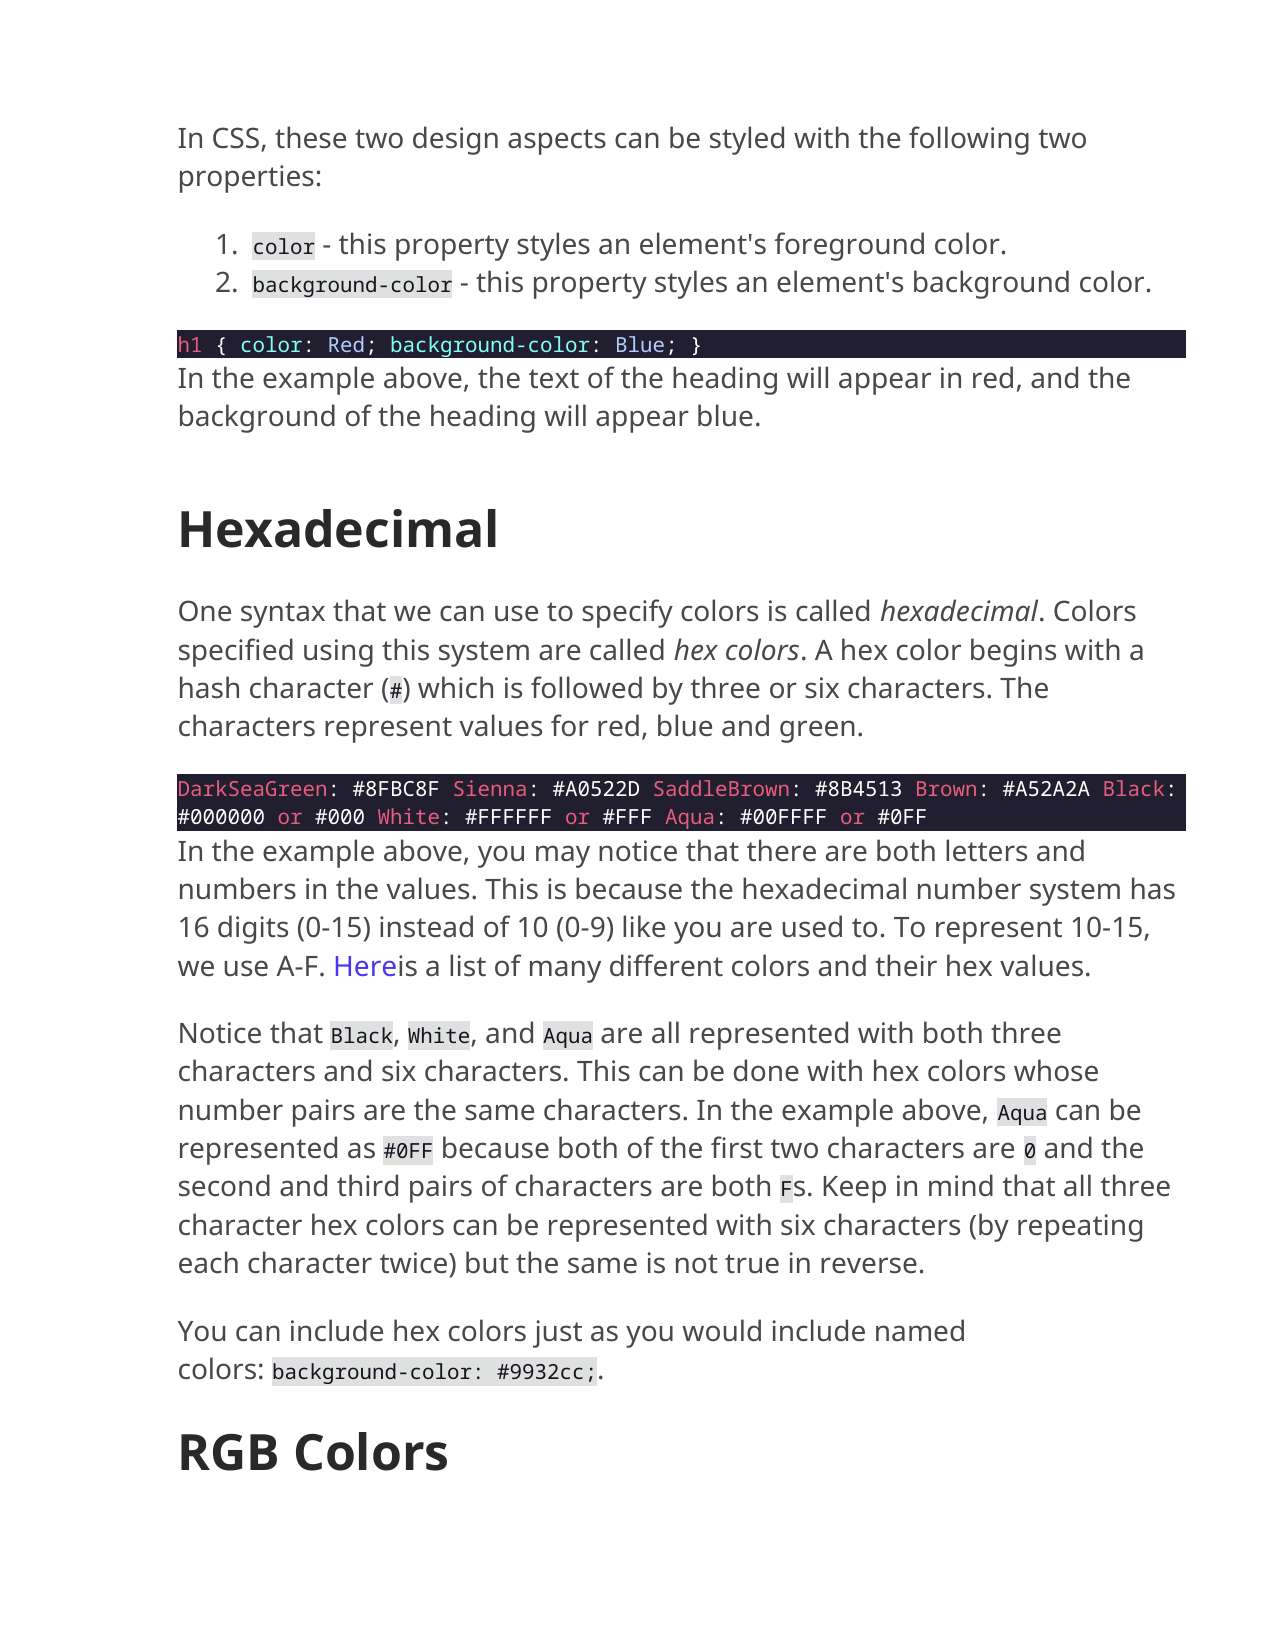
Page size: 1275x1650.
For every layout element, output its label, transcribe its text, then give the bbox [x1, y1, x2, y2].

text One syntax that we can use to specify colors is called hexadecimal. Colors specified using this system are called hex colors. A hex color begins with a hash character (#) which is followed by three or six characters. The characters represent values for red, blue and green. [177, 592, 1186, 745]
text You can include hex colors just as you would include named colors: background-color: #9932cc;. [177, 1311, 1186, 1388]
text In the example above, you may notice that there are both letters and numbers in the values. This is because the hexadecimal number system has 16 digits (0-15) instead of 10 (0-9) like you are used to. To represent 10-15, we use A-F. Hereis a list of many different colors and their hex values. [177, 831, 1186, 984]
text h1 { color: Red; background-color: Blue; } [177, 330, 1186, 358]
subtitle RGB Colors [177, 1417, 1186, 1485]
text In the example above, the text of the heading will appear in red, and the background of the heading will appear blue. [177, 358, 1186, 435]
list background-color - this property styles an element's background color. [215, 262, 1186, 301]
text DarkSeaGreen: #8FBC8F Sienna: #A0522D SaddleBrown: #8B4513 Brown: #A52A2A Black: #000000 or #000 White: #FFFFFF or #FFF Aqua: #00FFFF or #0FF [177, 774, 1186, 831]
text Notice that Black, White, and Aqua are all represented with both three characters and six characters. This can be done with hex colors whose number pairs are the same characters. In the example above, Aqua can be represented as #0FF because both of the first two characters are 0 and the second and third pairs of characters are both Fs. Keep in mind that all three character hex colors can be represented with six characters (by repeating each character twice) but the same is not true in reverse. [177, 1013, 1186, 1282]
list color - this property styles an element's foreground color. [215, 224, 1186, 262]
text In CSS, these two design aspects can be styled with the following two properties: [177, 118, 1186, 195]
subtitle Hexadecimal [177, 494, 1186, 562]
